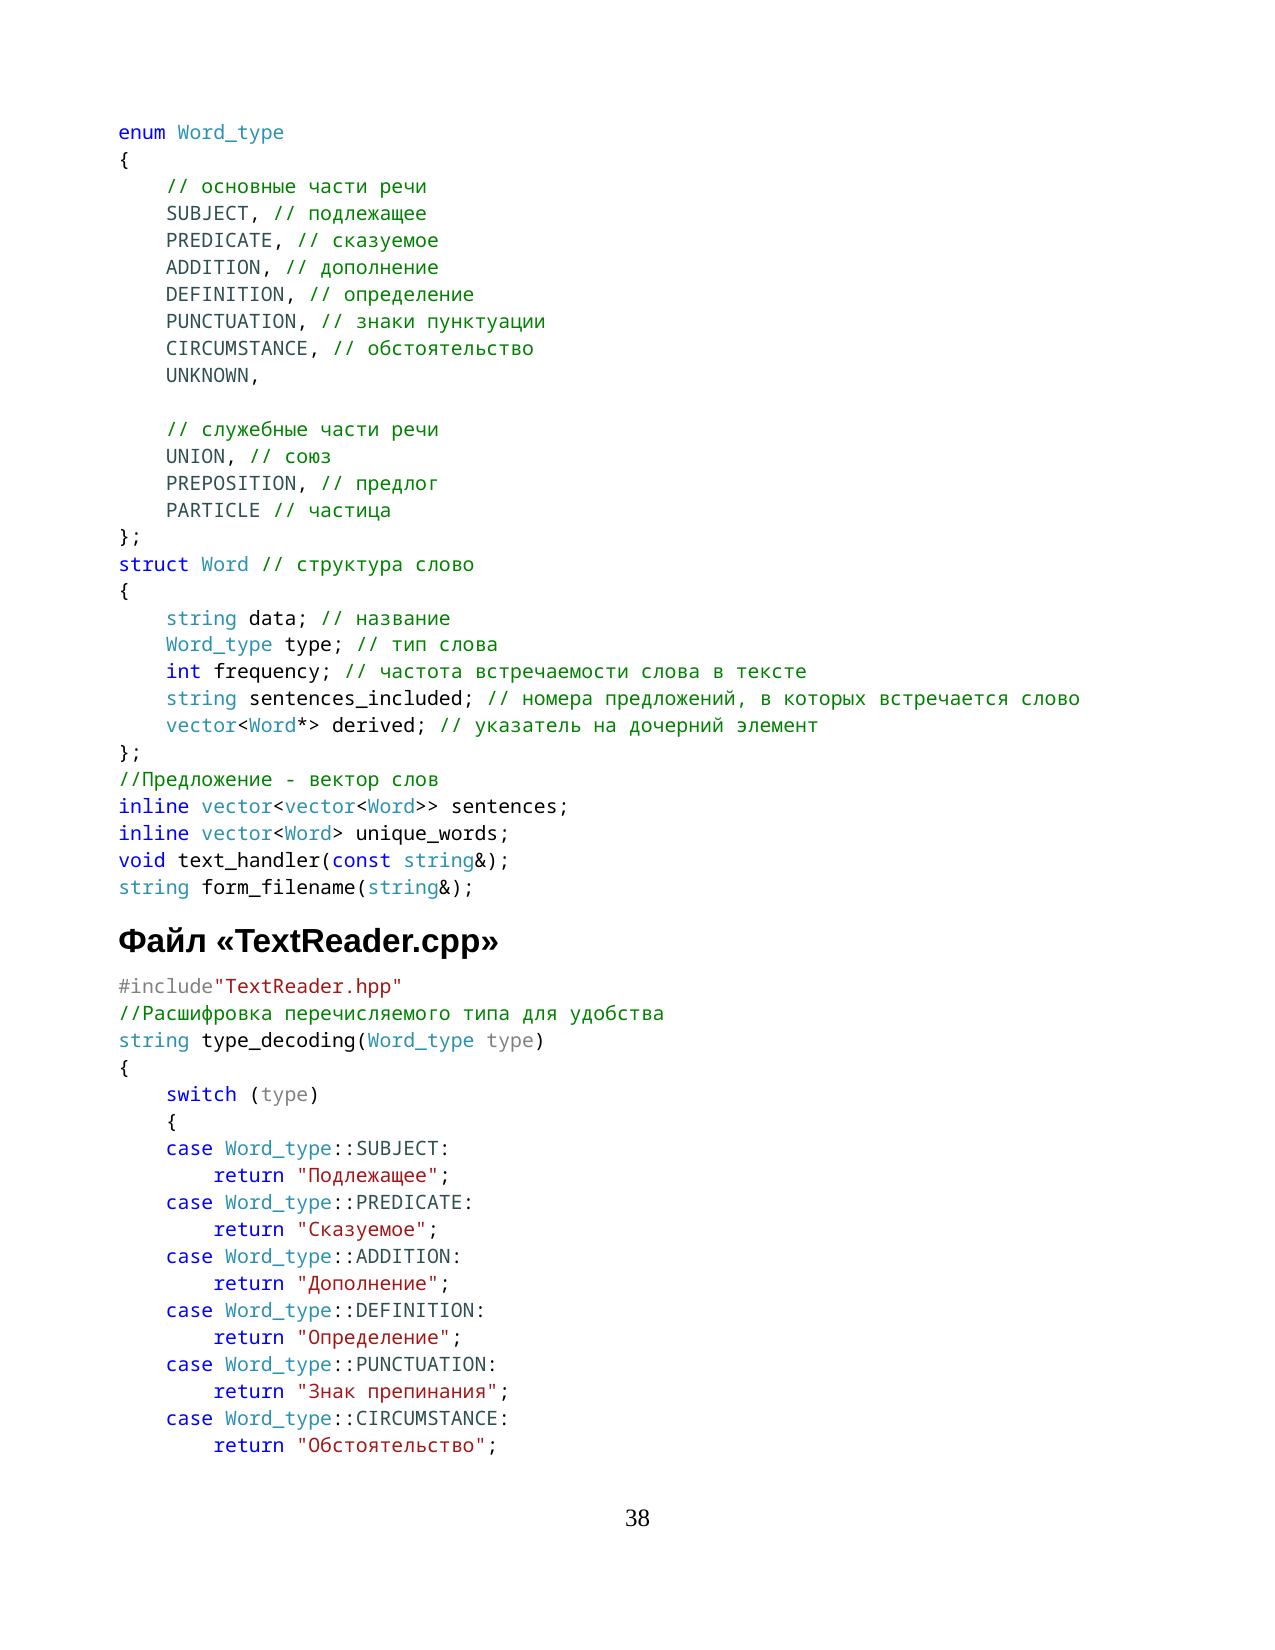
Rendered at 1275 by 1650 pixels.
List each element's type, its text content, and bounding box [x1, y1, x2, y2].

text PARTICLE // частица [118, 496, 1157, 523]
text string sentences_included; // номера предложений, в которых встречается слово [118, 685, 1157, 712]
text DEFINITION, // определение [118, 280, 1157, 307]
text //Расшифровка перечисляемого типа для удобства [118, 999, 1157, 1026]
text PREDICATE, // сказуемое [118, 226, 1157, 253]
text return "Подлежащее"; [118, 1161, 1157, 1188]
text case Word_type::PUNCTUATION: [118, 1350, 1157, 1377]
text { [118, 1107, 1157, 1134]
text PREPOSITION, // предлог [118, 469, 1157, 496]
text #include"TextReader.hpp" [118, 972, 1157, 999]
text int frequency; // частота встречаемости слова в тексте [118, 658, 1157, 685]
text inline vector<Word> unique_words; [118, 819, 1157, 847]
text inline vector<vector<Word>> sentences; [118, 793, 1157, 819]
text struct Word // структура слово [118, 550, 1157, 577]
text return "Сказуемое"; [118, 1215, 1157, 1242]
text string form_filename(string&); [118, 873, 1157, 901]
text UNION, // союз [118, 442, 1157, 469]
text // служебные части речи [118, 415, 1157, 442]
text }; [118, 523, 1157, 550]
text { [118, 1053, 1157, 1080]
text case Word_type::SUBJECT: [118, 1134, 1157, 1161]
text case Word_type::ADDITION: [118, 1242, 1157, 1269]
text CIRCUMSTANCE, // обстоятельство [118, 334, 1157, 361]
text void text_handler(const string&); [118, 847, 1157, 873]
text }; [118, 739, 1157, 766]
text Word_type type; // тип слова [118, 631, 1157, 658]
text //Предложение - вектор слов [118, 766, 1157, 793]
text return "Дополнение"; [118, 1269, 1157, 1296]
text case Word_type::CIRCUMSTANCE: [118, 1404, 1157, 1431]
text SUBJECT, // подлежащее [118, 199, 1157, 226]
text string data; // название [118, 604, 1157, 631]
text string type_decoding(Word_type type) [118, 1026, 1157, 1053]
subtitle Файл «TextReader.cpp» [118, 921, 1157, 960]
text case Word_type::PREDICATE: [118, 1188, 1157, 1215]
text vector<Word*> derived; // указатель на дочерний элемент [118, 712, 1157, 739]
text enum Word_type [118, 118, 1157, 145]
text return "Определение"; [118, 1323, 1157, 1350]
text // основные части речи [118, 172, 1157, 199]
text { [118, 145, 1157, 172]
text return "Обстоятельство"; [118, 1431, 1157, 1458]
text PUNCTUATION, // знаки пунктуации [118, 307, 1157, 334]
text { [118, 577, 1157, 604]
text ADDITION, // дополнение [118, 253, 1157, 280]
text switch (type) [118, 1080, 1157, 1107]
text UNKNOWN, [118, 361, 1157, 388]
text case Word_type::DEFINITION: [118, 1296, 1157, 1323]
text return "Знак препинания"; [118, 1377, 1157, 1404]
